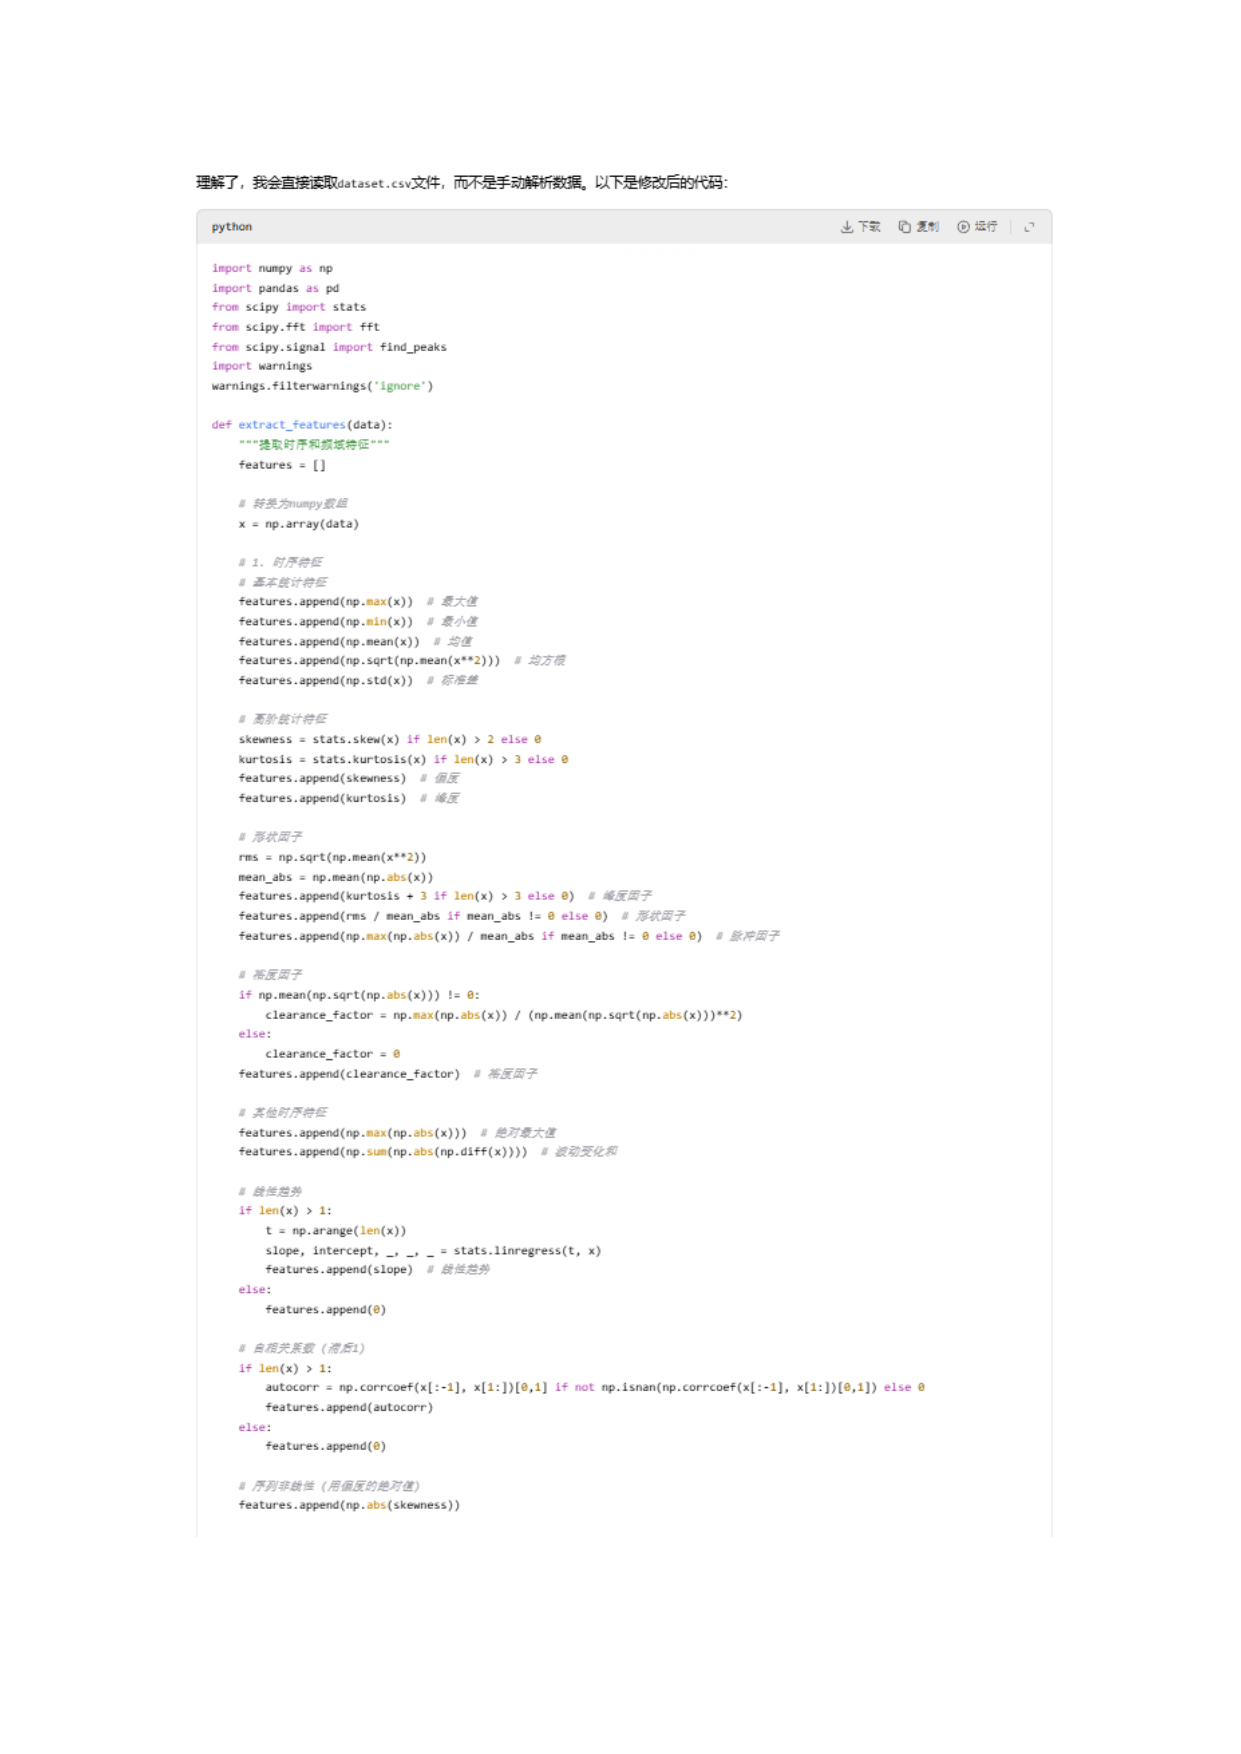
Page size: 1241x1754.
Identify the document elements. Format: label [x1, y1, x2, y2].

picture [187, 162, 1053, 1537]
